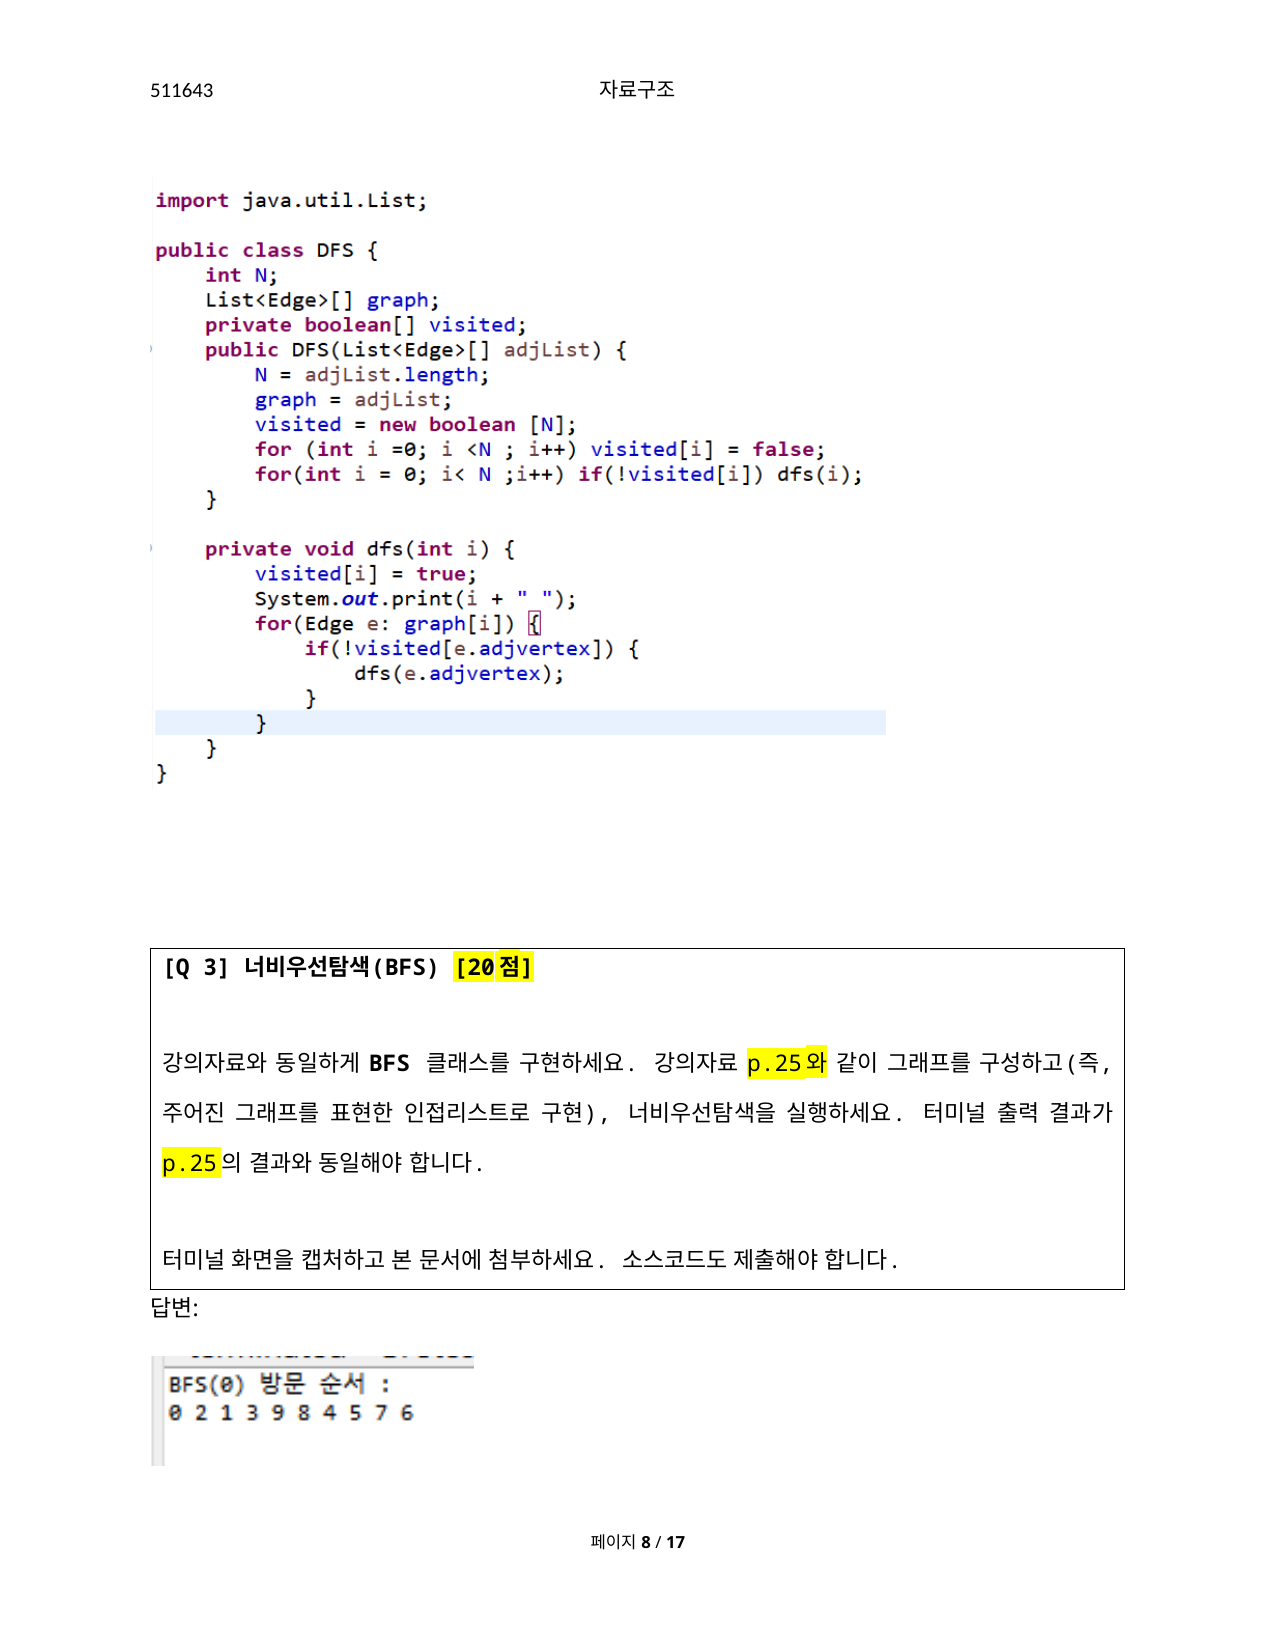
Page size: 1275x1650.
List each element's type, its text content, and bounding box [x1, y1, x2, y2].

text 답변: [150, 1290, 1125, 1323]
picture [150, 177, 886, 790]
picture [150, 1356, 474, 1466]
table_header [Q 3] 너비우선탐색(BFS) [20점] 강의자료와 동일하게 BFS 클래스를 구현하세요. 강의자료 p.25와 같이 그래프를 구성하고(즉, 주어진 그래프를 표현한 인접리스트로 구현), 너비우선탐색을 실행하세요. 터미널 출력 결과가 p.25의 결과와 동일해야 합니다. 터미널 화면을 캡처하고 본 문서에 첨부하세요. 소스코드도 제출해야 합니다. [151, 949, 1124, 1288]
